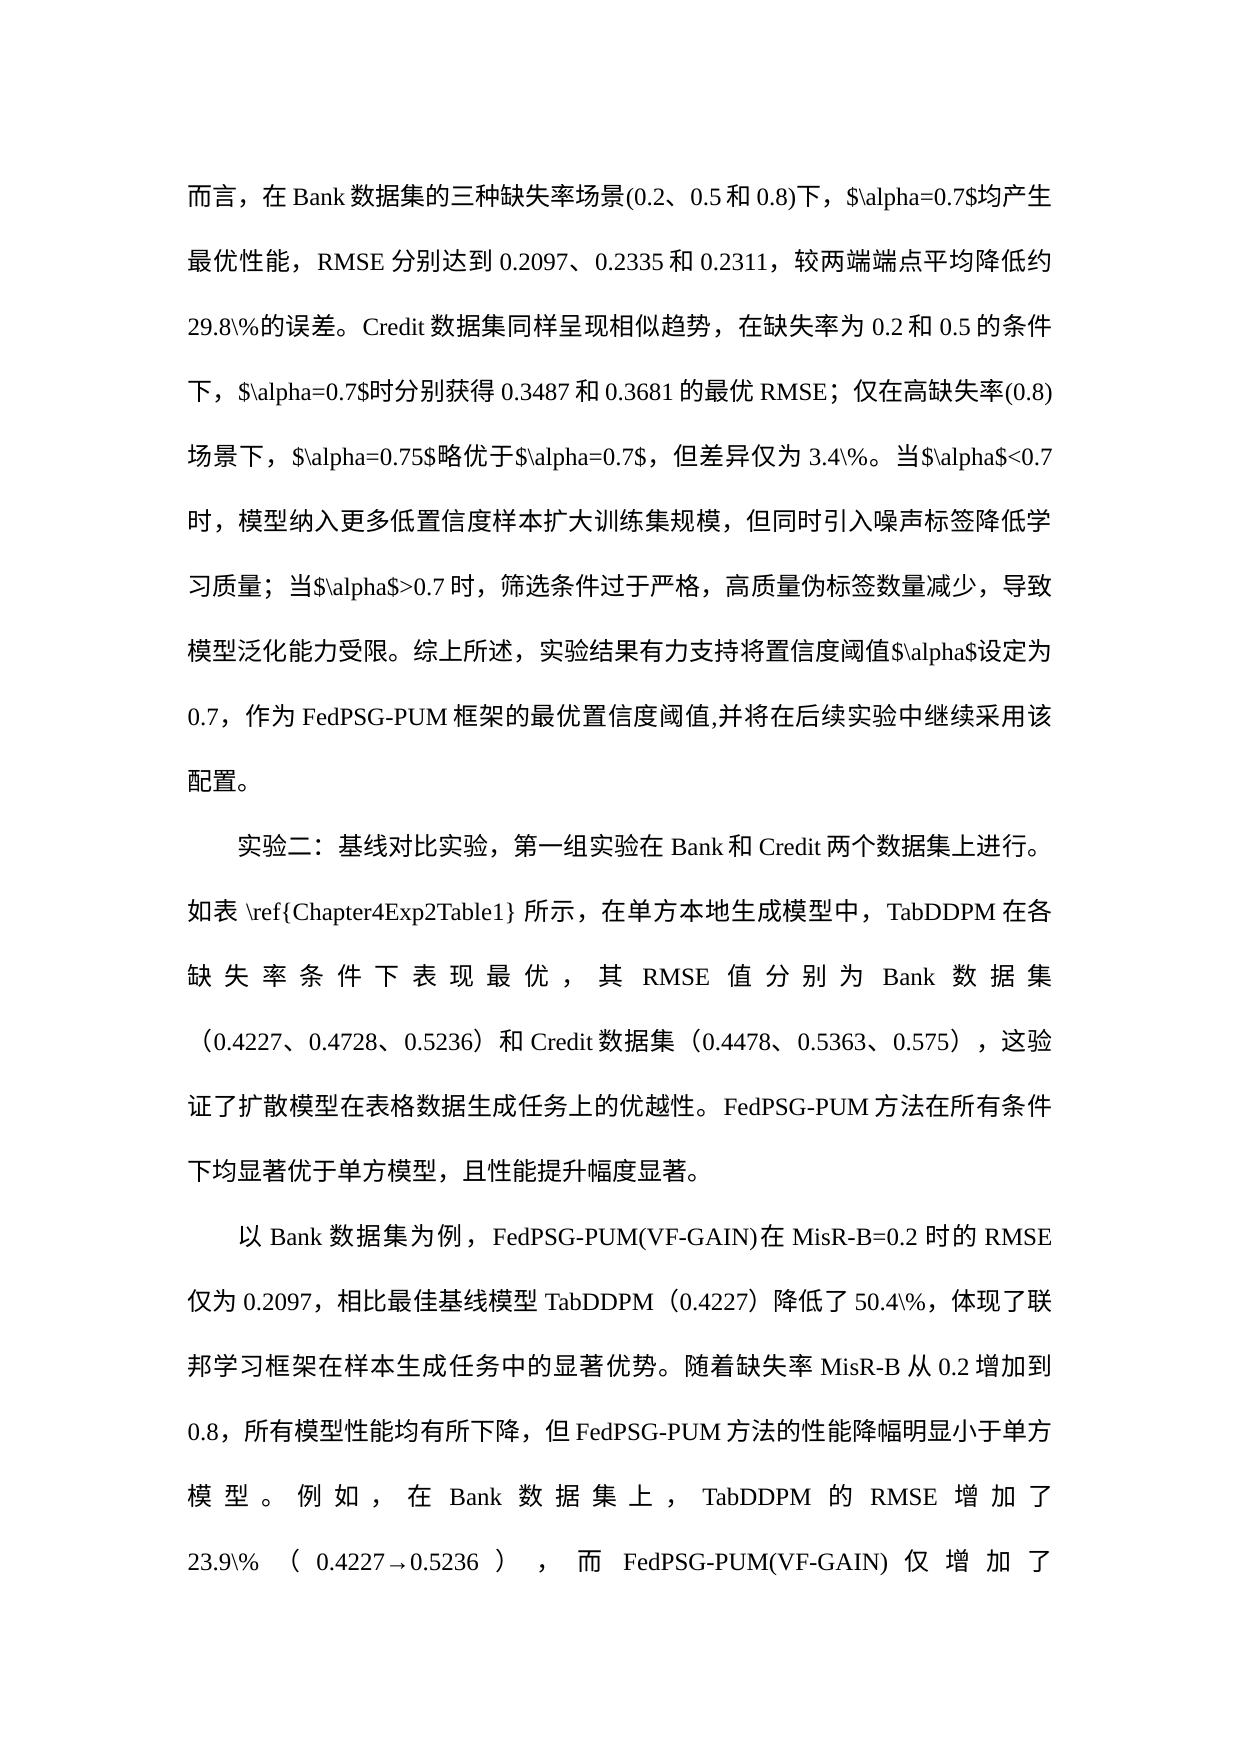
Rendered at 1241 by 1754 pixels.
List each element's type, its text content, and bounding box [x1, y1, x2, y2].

text 实验二：基线对比实验，第一组实验在Bank和Credit两个数据集上进行。如表 \ref{Chapter4Exp2Table1} 所示，在单方本地生成模型中，TabDDPM在各缺失率条件下表现最优，其RMSE值分别为Bank数据集（0.4227、0.4728、0.5236）和Credit数据集（0.4478、0.5363、0.575），这验证了扩散模型在表格数据生成任务上的优越性。FedPSG-PUM方法在所有条件下均显著优于单方模型，且性能提升幅度显著。 [187, 812, 1053, 1202]
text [187, 162, 1053, 812]
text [187, 1202, 1053, 1592]
